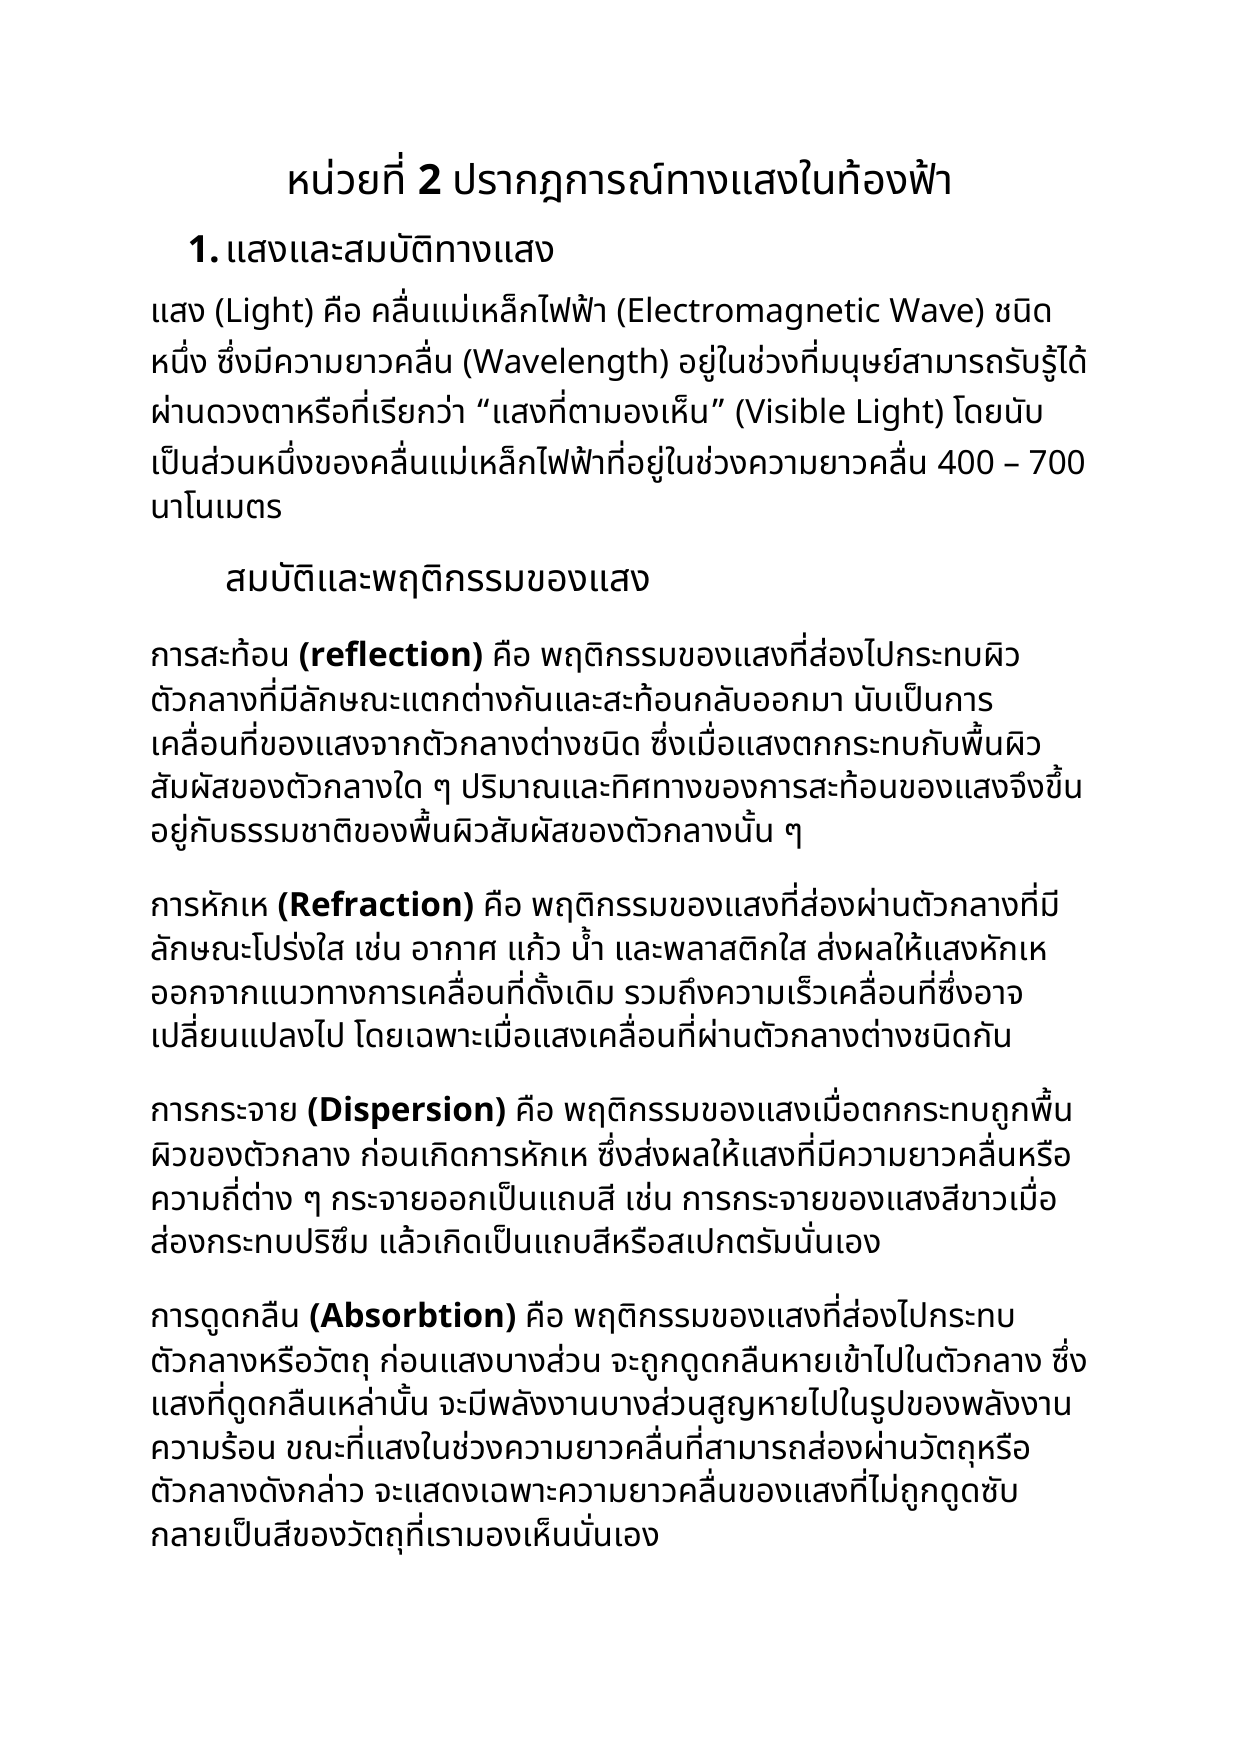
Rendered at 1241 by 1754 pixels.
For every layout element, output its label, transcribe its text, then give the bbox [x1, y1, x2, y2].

text สมบัติและพฤติกรรมของแสง [150, 557, 1090, 606]
text แสง (Light) คือ คลื่นแม่เหล็กไฟฟ้า (Electromagnetic Wave) ชนิดหนึ่ง ซึ่งมีความยาวคลื่น (Wavelength) อยู่ในช่วงที่มนุษย์สามารถรับรู้ได้ผ่านดวงตาหรือที่เรียกว่า “แสงที่ตามองเห็น” (Visible Light) โดยนับเป็นส่วนหนึ่งของคลื่นแม่เหล็กไฟฟ้าที่อยู่ในช่วงความยาวคลื่น 400 – 700 นาโนเมตร [150, 287, 1090, 532]
text การกระจาย (Dispersion) คือ พฤติกรรมของแสงเมื่อตกกระทบถูกพื้นผิวของตัวกลาง ก่อนเกิดการหักเห ซึ่งส่งผลให้แสงที่มีความยาวคลื่นหรือความถี่ต่าง ๆ กระจายออกเป็นแถบสี เช่น การกระจายของแสงสีขาวเมื่อส่องกระทบปริซึม แล้วเกิดเป็นแถบสีหรือสเปกตรัมนั่นเอง [150, 1086, 1090, 1267]
text การดูดกลืน (Absorbtion) คือ พฤติกรรมของแสงที่ส่องไปกระทบตัวกลางหรือวัตถุ ก่อนแสงบางส่วน จะถูกดูดกลืนหายเข้าไปในตัวกลาง ซึ่งแสงที่ดูดกลืนเหล่านั้น จะมีพลังงานบางส่วนสูญหายไปในรูปของพลังงานความร้อน ขณะที่แสงในช่วงความยาวคลื่นที่สามารถส่องผ่านวัตถุหรือตัวกลางดังกล่าว จะแสดงเฉพาะความยาวคลื่นของแสงที่ไม่ถูกดูดซับ กลายเป็นสีของวัตถุที่เรามองเห็นนั่นเอง [150, 1292, 1090, 1559]
text การสะท้อน (reflection) คือ พฤติกรรมของแสงที่ส่องไปกระทบผิวตัวกลางที่มีลักษณะแตกต่างกันและสะท้อนกลับออกมา นับเป็นการเคลื่อนที่ของแสงจากตัวกลางต่างชนิด ซึ่งเมื่อแสงตกกระทบกับพื้นผิวสัมผัสของตัวกลางใด ๆ ปริมาณและทิศทางของการสะท้อนของแสงจึงขึ้นอยู่กับธรรมชาติของพื้นผิวสัมผัสของตัวกลางนั้น ๆ [150, 631, 1090, 856]
text การหักเห (Refraction) คือ พฤติกรรมของแสงที่ส่องผ่านตัวกลางที่มีลักษณะโปร่งใส เช่น อากาศ แก้ว น้ำ และพลาสติกใส ส่งผลให้แสงหักเหออกจากแนวทางการเคลื่อนที่ดั้งเดิม รวมถึงความเร็วเคลื่อนที่ซึ่งอาจเปลี่ยนแปลงไป โดยเฉพาะเมื่อแสงเคลื่อนที่ผ่านตัวกลางต่างชนิดกัน [150, 881, 1090, 1061]
text หน่วยที่ 2 ปรากฎการณ์ทางแสงในท้องฟ้า [150, 150, 1090, 213]
list แสงและสมบัติทางแสง [187, 222, 1090, 279]
